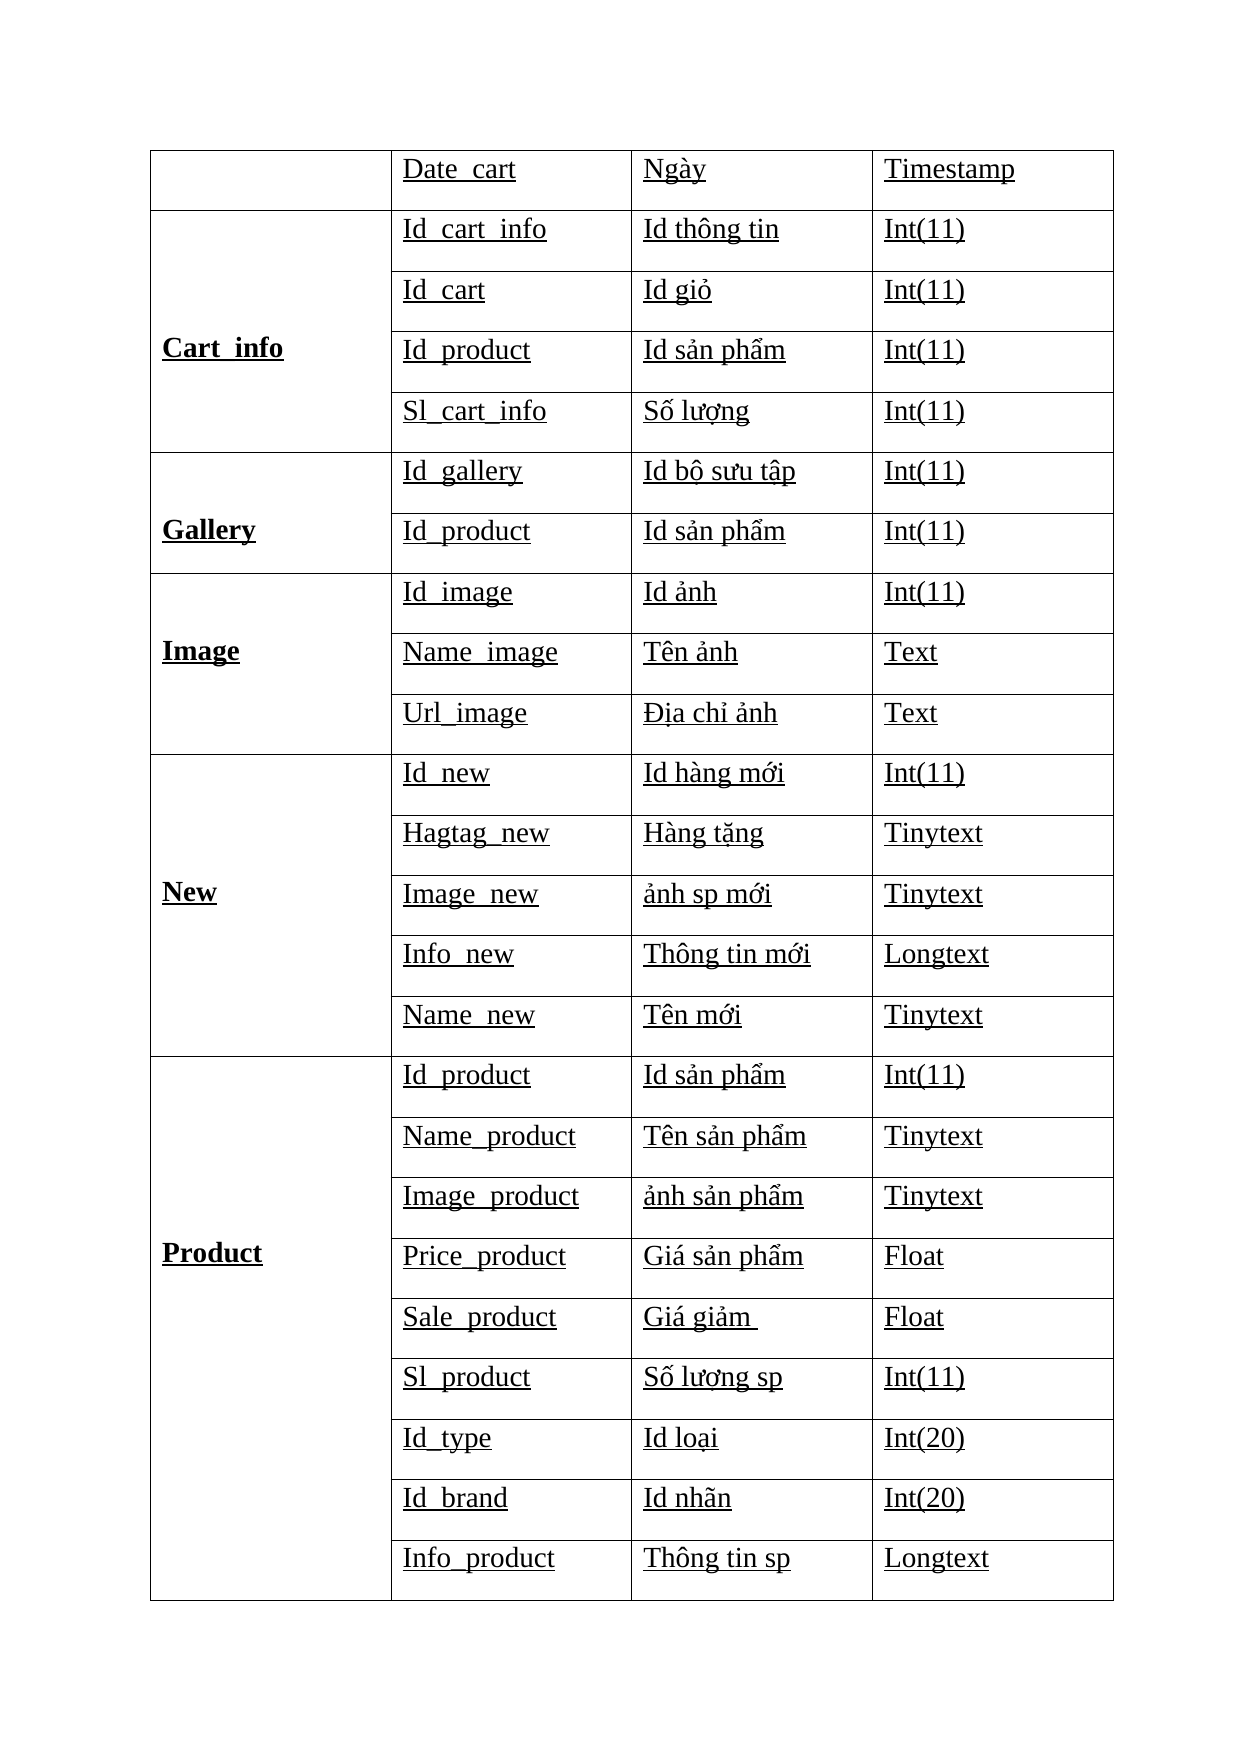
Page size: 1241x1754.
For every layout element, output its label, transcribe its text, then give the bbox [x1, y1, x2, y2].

table_cell Giá sản phẩm [632, 1239, 872, 1298]
table_cell Int(11) [873, 332, 1113, 392]
table_cell Int(11) [873, 755, 1113, 814]
table_cell Id_image [392, 574, 631, 633]
table_cell Sl_product [392, 1359, 631, 1419]
table_cell Int(11) [873, 574, 1113, 633]
table_cell Image_product [392, 1178, 631, 1237]
table_cell Tên mới [632, 997, 872, 1056]
table_cell Hàng tặng [632, 816, 872, 875]
table_cell Product [151, 1057, 391, 1600]
table_cell Id_cart [392, 272, 631, 331]
table_cell Địa chỉ ảnh [632, 695, 872, 754]
table_cell Int(11) [873, 211, 1113, 271]
table_cell Price_product [392, 1239, 631, 1298]
table_cell Thông tin sp [632, 1541, 872, 1600]
table_cell Id_product [392, 1057, 631, 1117]
table_cell ảnh sản phẩm [632, 1178, 872, 1237]
table_cell Int(11) [873, 1359, 1113, 1419]
table_cell Id sản phẩm [632, 1057, 872, 1117]
table_cell Int(20) [873, 1480, 1113, 1539]
table_cell Id_product [392, 514, 631, 573]
table_cell Text [873, 695, 1113, 754]
table_cell Id loại [632, 1420, 872, 1479]
table_cell Id thông tin [632, 211, 872, 271]
table_cell Id sản phẩm [632, 332, 872, 392]
table_cell Id_type [392, 1420, 631, 1479]
table_cell Name_new [392, 997, 631, 1056]
table_cell Longtext [873, 936, 1113, 996]
table_cell Giá giảm [632, 1299, 872, 1358]
table_cell Id giỏ [632, 272, 872, 331]
table_cell Name_image [392, 634, 631, 694]
table_cell Ngày [632, 151, 872, 210]
table_cell Id nhãn [632, 1480, 872, 1539]
table_cell Tinytext [873, 876, 1113, 935]
table_cell Id_new [392, 755, 631, 814]
table_cell Số lượng sp [632, 1359, 872, 1419]
table_cell Float [873, 1299, 1113, 1358]
table_cell Int(11) [873, 453, 1113, 512]
table_cell Info_product [392, 1541, 631, 1600]
table_cell Id_gallery [392, 453, 631, 512]
table_cell Số lượng [632, 393, 872, 452]
table_cell Longtext [873, 1541, 1113, 1600]
table_cell Id_product [392, 332, 631, 392]
table_cell Tinytext [873, 1178, 1113, 1237]
table_cell Gallery [151, 453, 391, 573]
table_cell Int(11) [873, 393, 1113, 452]
table_cell Tên sản phẩm [632, 1118, 872, 1177]
table_cell Tinytext [873, 816, 1113, 875]
table_cell Info_new [392, 936, 631, 996]
table_cell Thông tin mới [632, 936, 872, 996]
table_cell New [151, 755, 391, 1056]
table_cell Url_image [392, 695, 631, 754]
table_cell Int(11) [873, 1057, 1113, 1117]
table_cell Id bộ sưu tập [632, 453, 872, 512]
table_cell ảnh sp mới [632, 876, 872, 935]
table_cell Float [873, 1239, 1113, 1298]
table_cell Id sản phẩm [632, 514, 872, 573]
table_cell Name_product [392, 1118, 631, 1177]
table_cell Int(11) [873, 272, 1113, 331]
table_cell Image [151, 574, 391, 754]
table_cell Sl_cart_info [392, 393, 631, 452]
table_cell Id_brand [392, 1480, 631, 1539]
table_cell Tinytext [873, 997, 1113, 1056]
table_cell Id hàng mới [632, 755, 872, 814]
table_cell Cart_info [151, 211, 391, 452]
table_cell Tên ảnh [632, 634, 872, 694]
table_cell Image_new [392, 876, 631, 935]
table_cell Int(20) [873, 1420, 1113, 1479]
table_cell Int(11) [873, 514, 1113, 573]
table_cell Hagtag_new [392, 816, 631, 875]
table_cell Id ảnh [632, 574, 872, 633]
table_cell Text [873, 634, 1113, 694]
table_cell Date_cart [392, 151, 631, 210]
table_cell Sale_product [392, 1299, 631, 1358]
table_cell Timestamp [873, 151, 1113, 210]
table_cell Tinytext [873, 1118, 1113, 1177]
table_cell Id_cart_info [392, 211, 631, 271]
